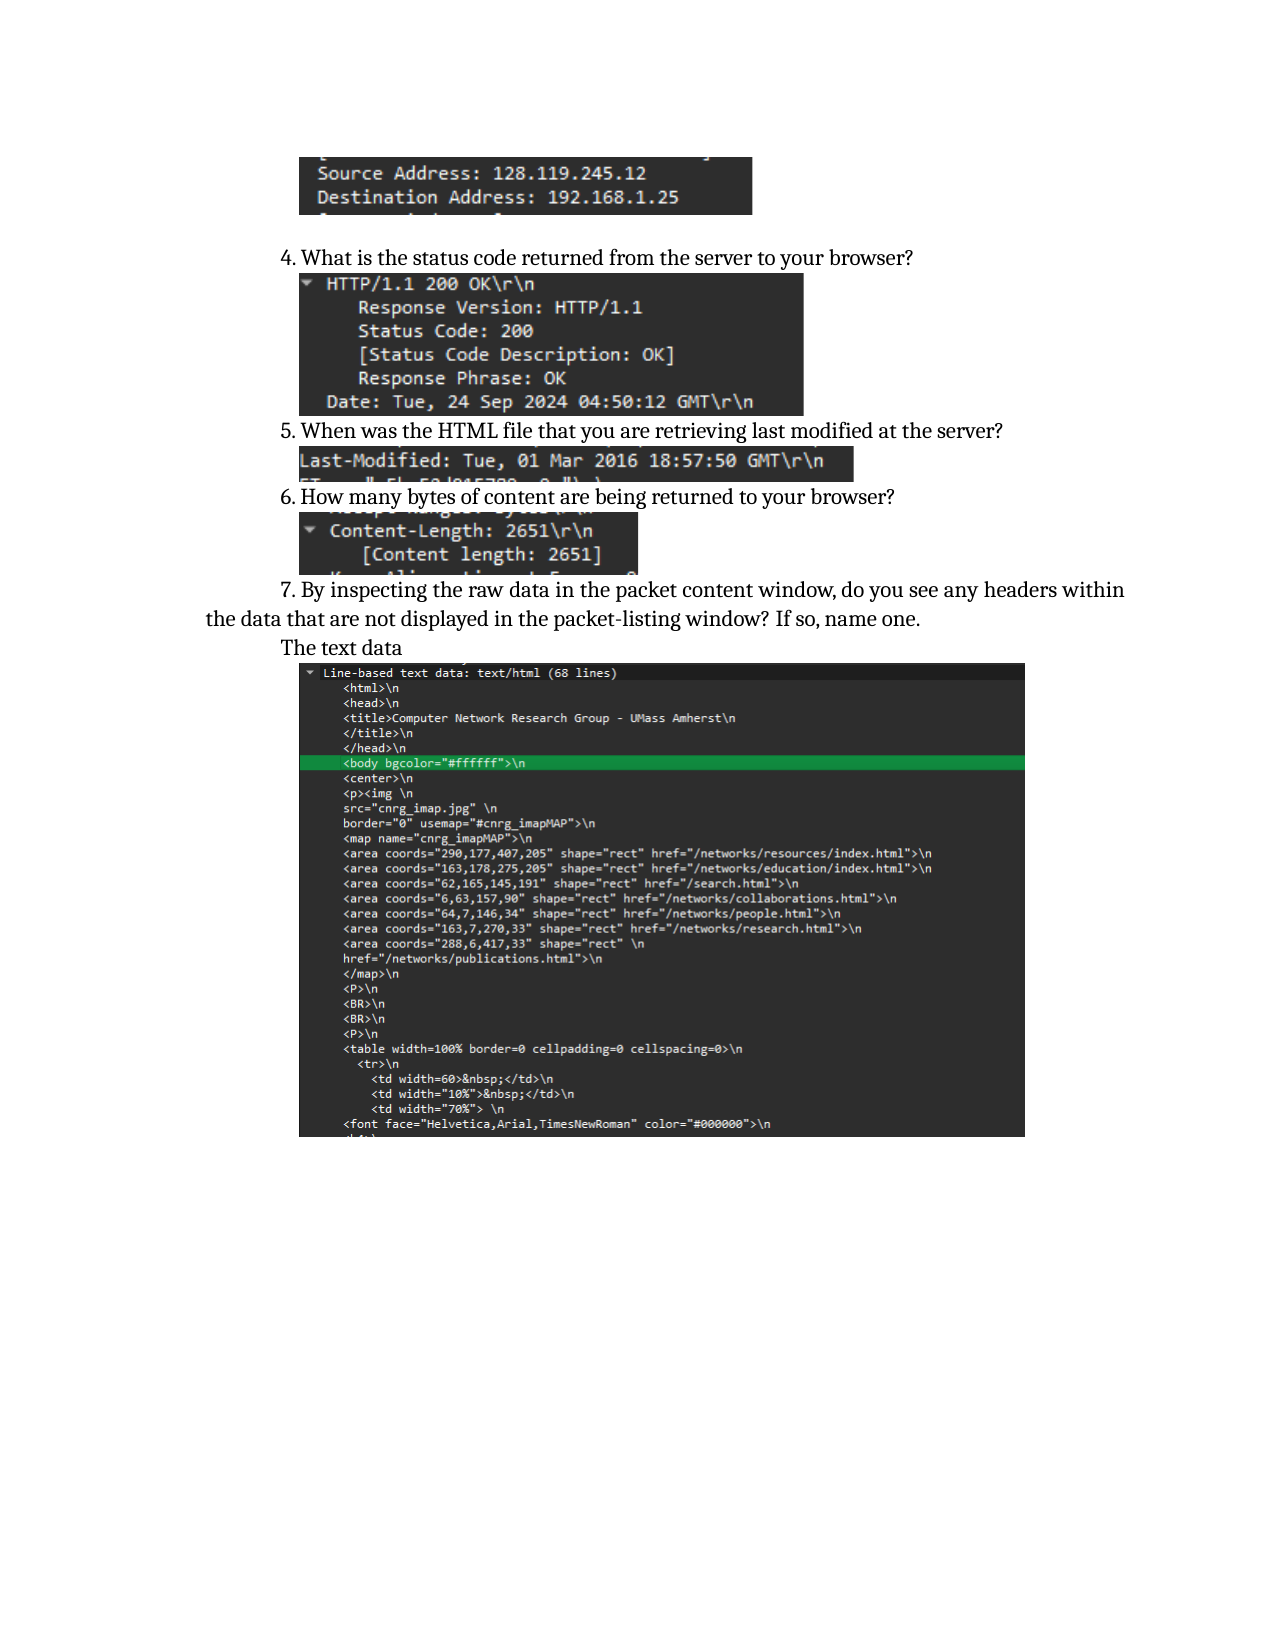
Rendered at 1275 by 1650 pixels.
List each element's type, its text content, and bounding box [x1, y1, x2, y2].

text The text data [205, 634, 1127, 661]
text 5. When was the HTML file that you are retrieving last modified at the server? [205, 418, 1127, 444]
text 4. What is the status code returned from the server to your browser? [205, 245, 1127, 271]
text 6. How many bytes of content are being returned to your browser? [205, 484, 1127, 510]
text 7. By inspecting the raw data in the packet content window, do you see any headers within the data that are not displayed in the packet-listing window? If so, name one. [205, 577, 1127, 632]
